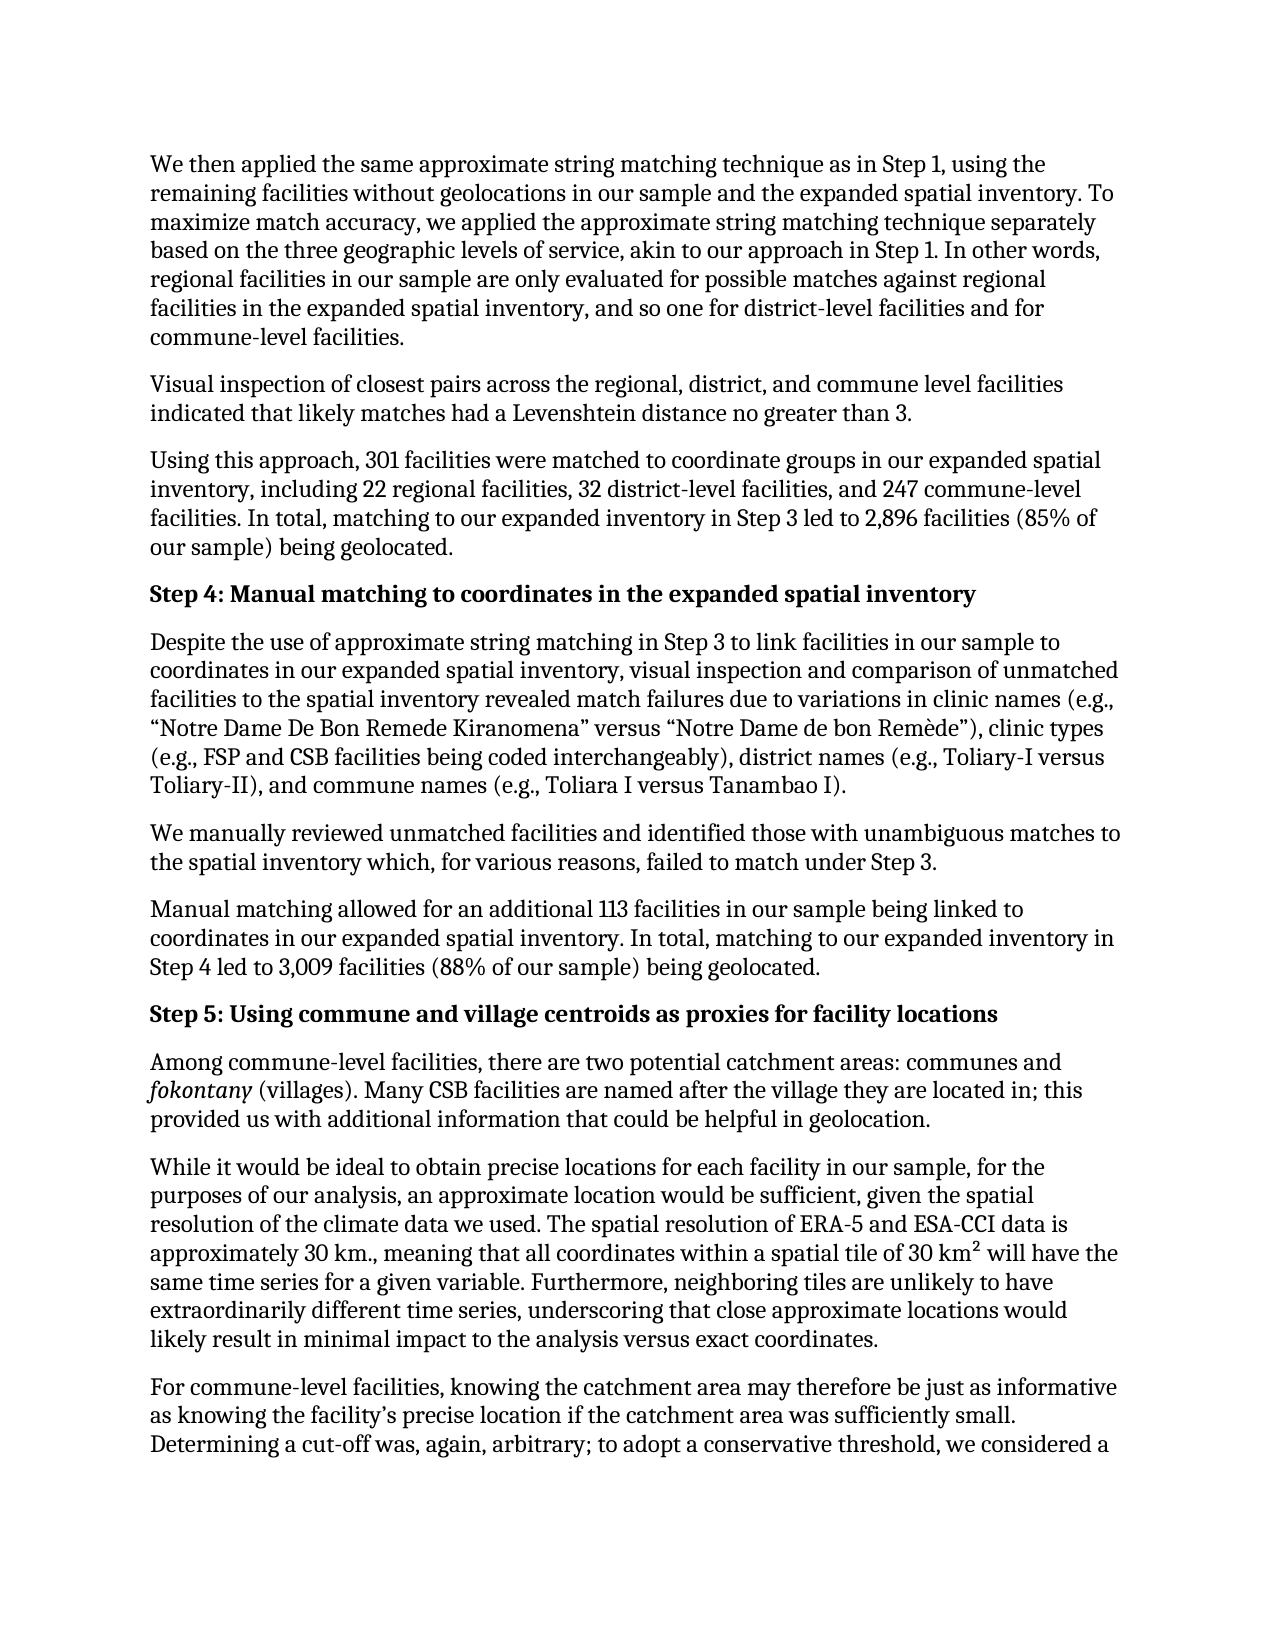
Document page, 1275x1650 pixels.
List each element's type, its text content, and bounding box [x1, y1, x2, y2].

text Step 5: Using commune and village centroids as proxies for facility locations [150, 1000, 1125, 1029]
text Among commune-level facilities, there are two potential catchment areas: communes and fokontany (villages). Many CSB facilities are named after the village they are located in; this provided us with additional information that could be helpful in geolocation. [150, 1047, 1125, 1134]
text Visual inspection of closest pairs across the regional, district, and commune level facilities indicated that likely matches had a Levenshtein distance no greater than 3. [150, 370, 1125, 427]
text Using this approach, 301 facilities were matched to coordinate groups in our expanded spatial inventory, including 22 regional facilities, 32 district-level facilities, and 247 commune-level facilities. In total, matching to our expanded inventory in Step 3 led to 2,896 facilities (85% of our sample) being geolocated. [150, 446, 1125, 561]
text Despite the use of approximate string matching in Step 3 to link facilities in our sample to coordinates in our expanded spatial inventory, visual inspection and comparison of unmatched facilities to the spatial inventory revealed match failures due to variations in clinic names (e.g., “Notre Dame De Bon Remede Kiranomena” versus “Notre Dame de bon Remède”), clinic types (e.g., FSP and CSB facilities being coded interchangeably), district names (e.g., Toliary-I versus Toliary-II), and commune names (e.g., Toliara I versus Tanambao I). [150, 627, 1125, 800]
text While it would be ideal to obtain precise locations for each facility in our sample, for the purposes of our analysis, an approximate location would be sufficient, given the spatial resolution of the climate data we used. The spatial resolution of ERA-5 and ESA-CCI data is approximately 30 km., meaning that all coordinates within a spatial tile of 30 km² will have the same time series for a given variable. Furthermore, neighboring tiles are unlikely to have extraordinarily different time series, underscoring that close approximate locations would likely result in minimal impact to the analysis versus exact coordinates. [150, 1152, 1125, 1354]
text Step 4: Manual matching to coordinates in the expanded spatial inventory [150, 580, 1125, 609]
text We then applied the same approximate string matching technique as in Step 1, using the remaining facilities without geolocations in our sample and the expanded spatial inventory. To maximize match accuracy, we applied the approximate string matching technique separately based on the three geographic levels of service, akin to our approach in Step 1. In other words, regional facilities in our sample are only evaluated for possible matches against regional facilities in the expanded spatial inventory, and so one for district-level facilities and for commune-level facilities. [150, 150, 1125, 351]
text Manual matching allowed for an additional 113 facilities in our sample being linked to coordinates in our expanded spatial inventory. In total, matching to our expanded inventory in Step 4 led to 3,009 facilities (88% of our sample) being geolocated. [150, 895, 1125, 981]
text We manually reviewed unmatched facilities and identified those with unambiguous matches to the spatial inventory which, for various reasons, failed to match under Step 3. [150, 819, 1125, 876]
